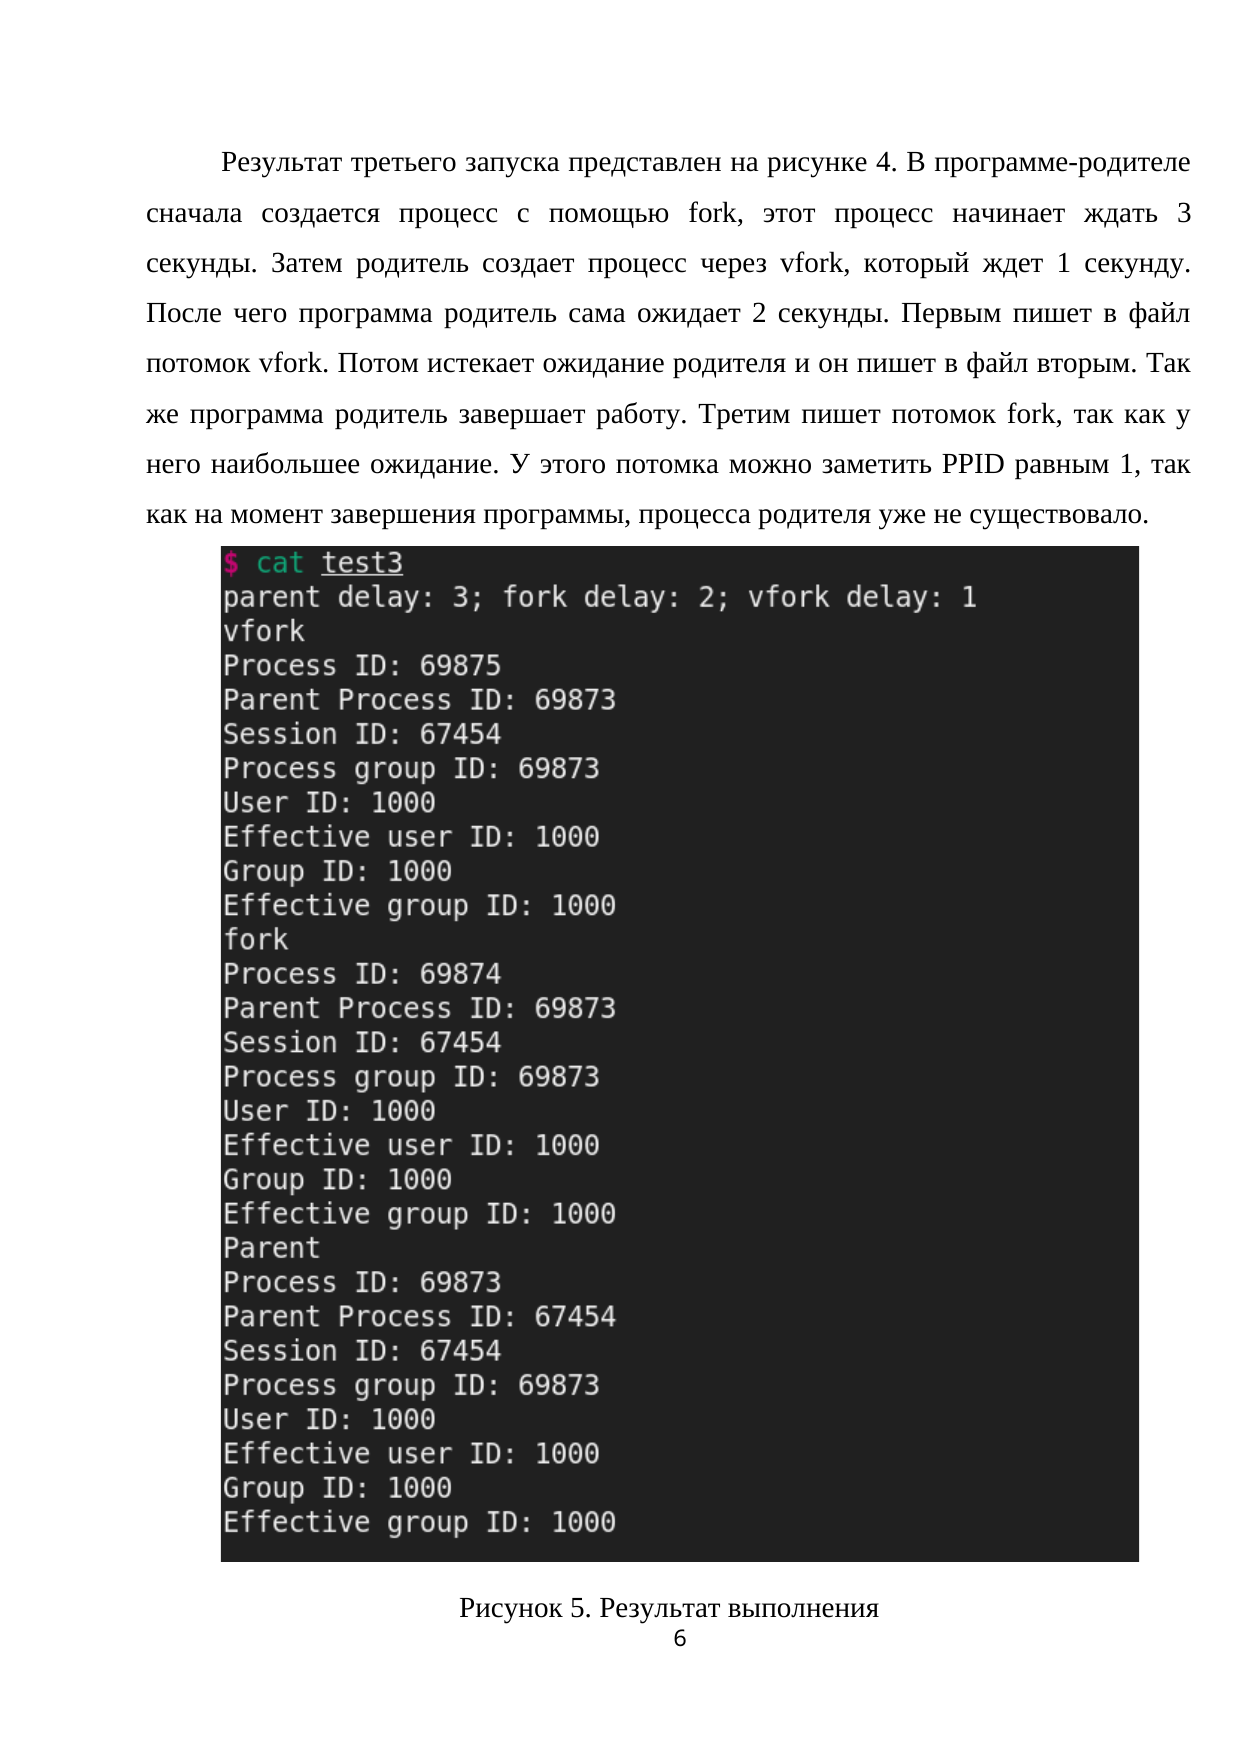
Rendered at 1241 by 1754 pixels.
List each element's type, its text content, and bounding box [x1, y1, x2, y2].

text Результат третьего запуска представлен на рисунке 4. В программе-родителе сначала создается процесс с помощью fork, этот процесс начинает ждать 3 секунды. Затем родитель создает процесс через vfork, который ждет 1 секунду. После чего программа родитель сама ожидает 2 секунды. Первым пишет в файл потомок vfork. Потом истекает ожидание родителя и он пишет в файл вторым. Так же программа родитель завершает работу. Третим пишет потомок fork, так как у него наибольшее ожидание. У этого потомка можно заметить PPID равным 1, так как на момент завершения программы, процесса родителя уже не существовало. [146, 144, 1192, 530]
picture [220, 546, 1140, 1562]
text Рисунок 5. Результат выполнения [146, 1590, 1192, 1624]
